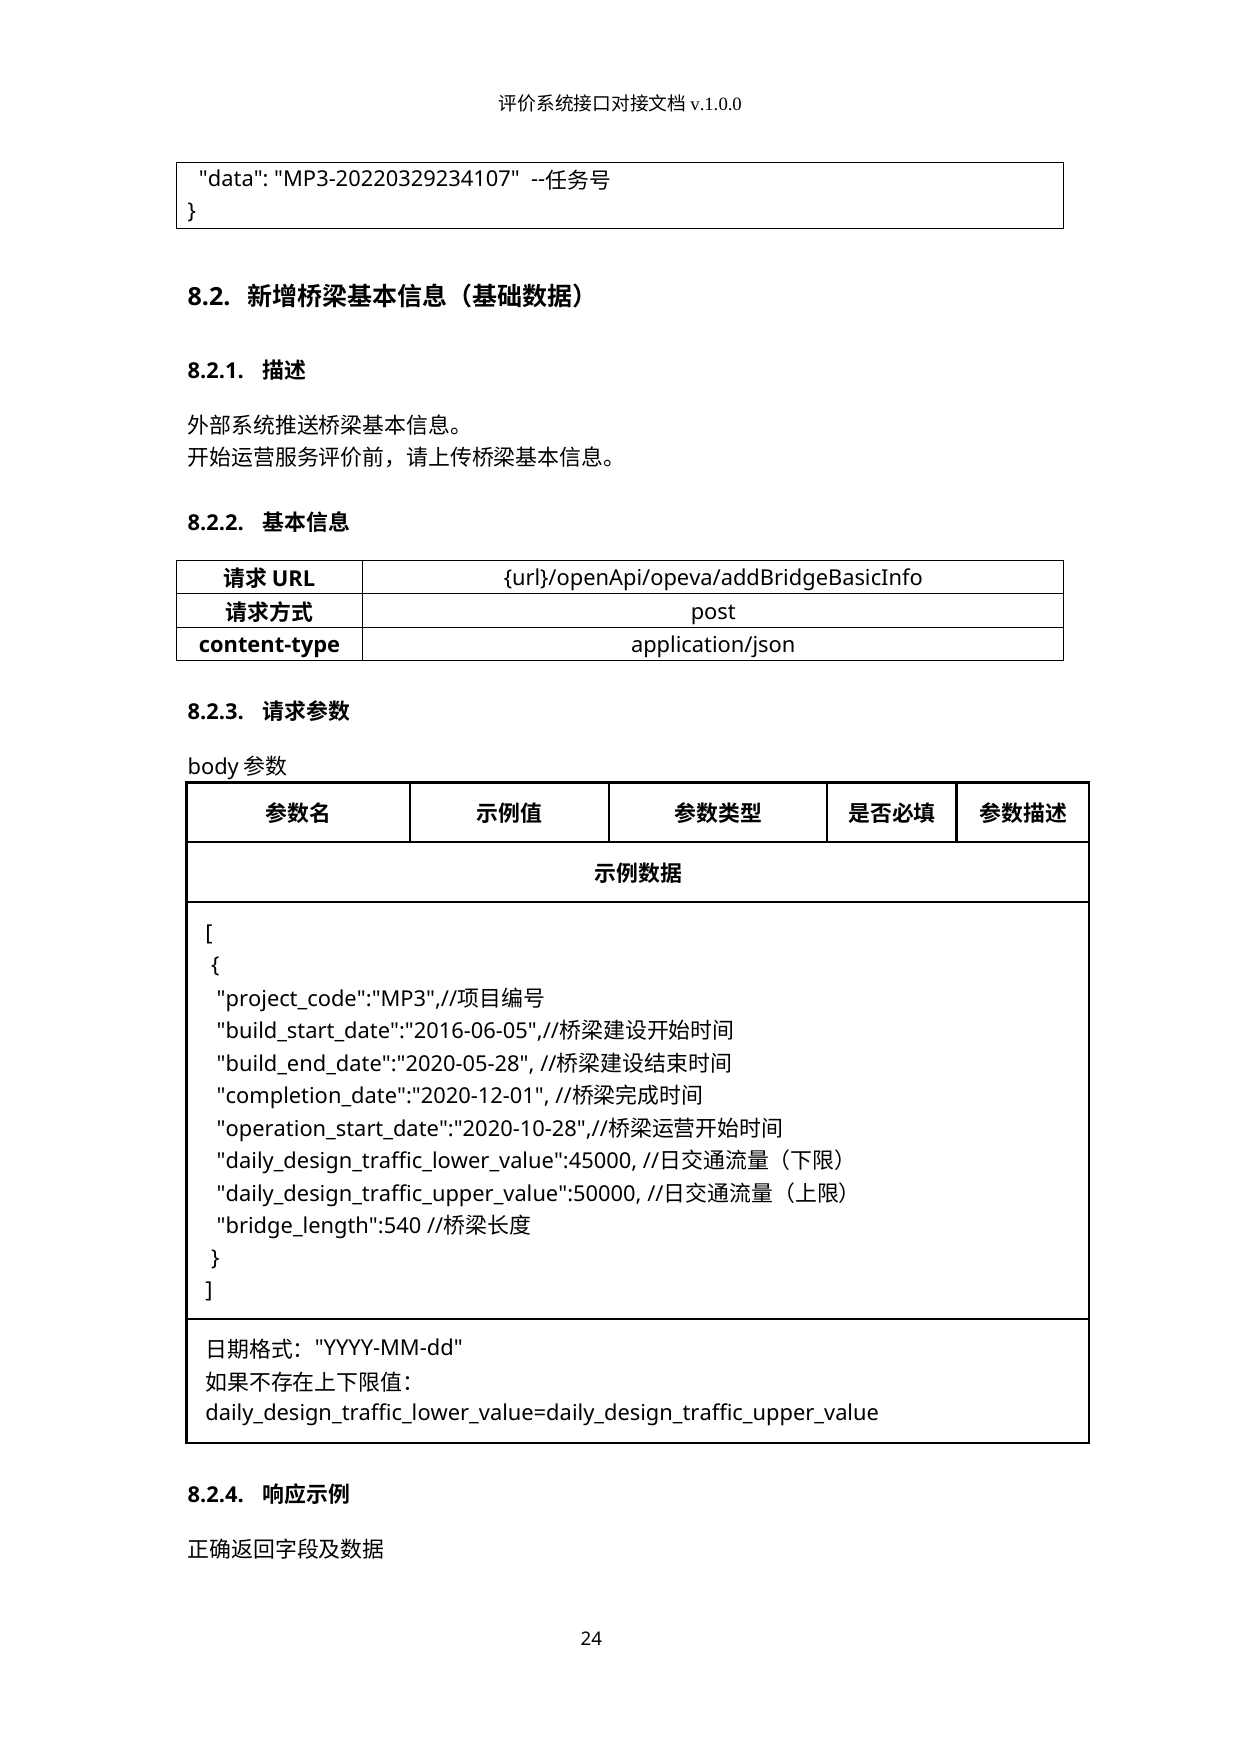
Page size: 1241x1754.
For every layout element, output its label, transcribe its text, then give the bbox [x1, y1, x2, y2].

subtitle 新增桥梁基本信息（基础数据） [187, 262, 1053, 327]
subtitle 响应示例 [187, 1477, 1053, 1509]
table_cell application/json [363, 628, 1063, 660]
subtitle 基本信息 [187, 505, 1053, 537]
table_cell post [363, 594, 1063, 627]
table_cell content-type [177, 628, 362, 660]
subtitle 描述 [187, 352, 1053, 385]
table_header 参数描述 [958, 784, 1088, 841]
text 外部系统推送桥梁基本信息。 [187, 407, 1053, 440]
table_header 是否必填 [828, 784, 955, 841]
table_header {url}/openApi/opeva/addBridgeBasicInfo [363, 561, 1063, 593]
table_cell [ { "project_code":"MP3",//项目编号 "build_start_date":"2016-06-05",//桥梁建设开始时间 "build_end_date":"2020-05-28", //桥梁建设结束时间 "completion_date":"2020-12-01", //桥梁完成时间 "operation_start_date":"2020-10-28",//桥梁运营开始时间 "daily_design_traffic_lower_value":45000, //日交通流量（下限） "daily_design_traffic_upper_value":50000, //日交通流量（上限） "bridge_length":540 //桥梁长度 } ] [188, 903, 1088, 1318]
table_header 参数类型 [610, 784, 826, 841]
text 正确返回字段及数据 [187, 1532, 1053, 1564]
table_header 参数名 [188, 784, 409, 841]
table_cell 请求方式 [177, 594, 362, 627]
table_header 请求URL [177, 561, 362, 593]
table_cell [177, 163, 1063, 228]
table_header 示例值 [411, 784, 608, 841]
text 开始运营服务评价前，请上传桥梁基本信息。 [187, 440, 1053, 472]
subtitle 请求参数 [187, 694, 1053, 726]
table_cell 日期格式："YYYY-MM-dd" 如果不存在上下限值： daily_design_traffic_lower_value=daily_design_traffic_upper_value [188, 1320, 1088, 1442]
text body参数 [187, 749, 1053, 781]
table_cell 示例数据 [188, 843, 1088, 901]
